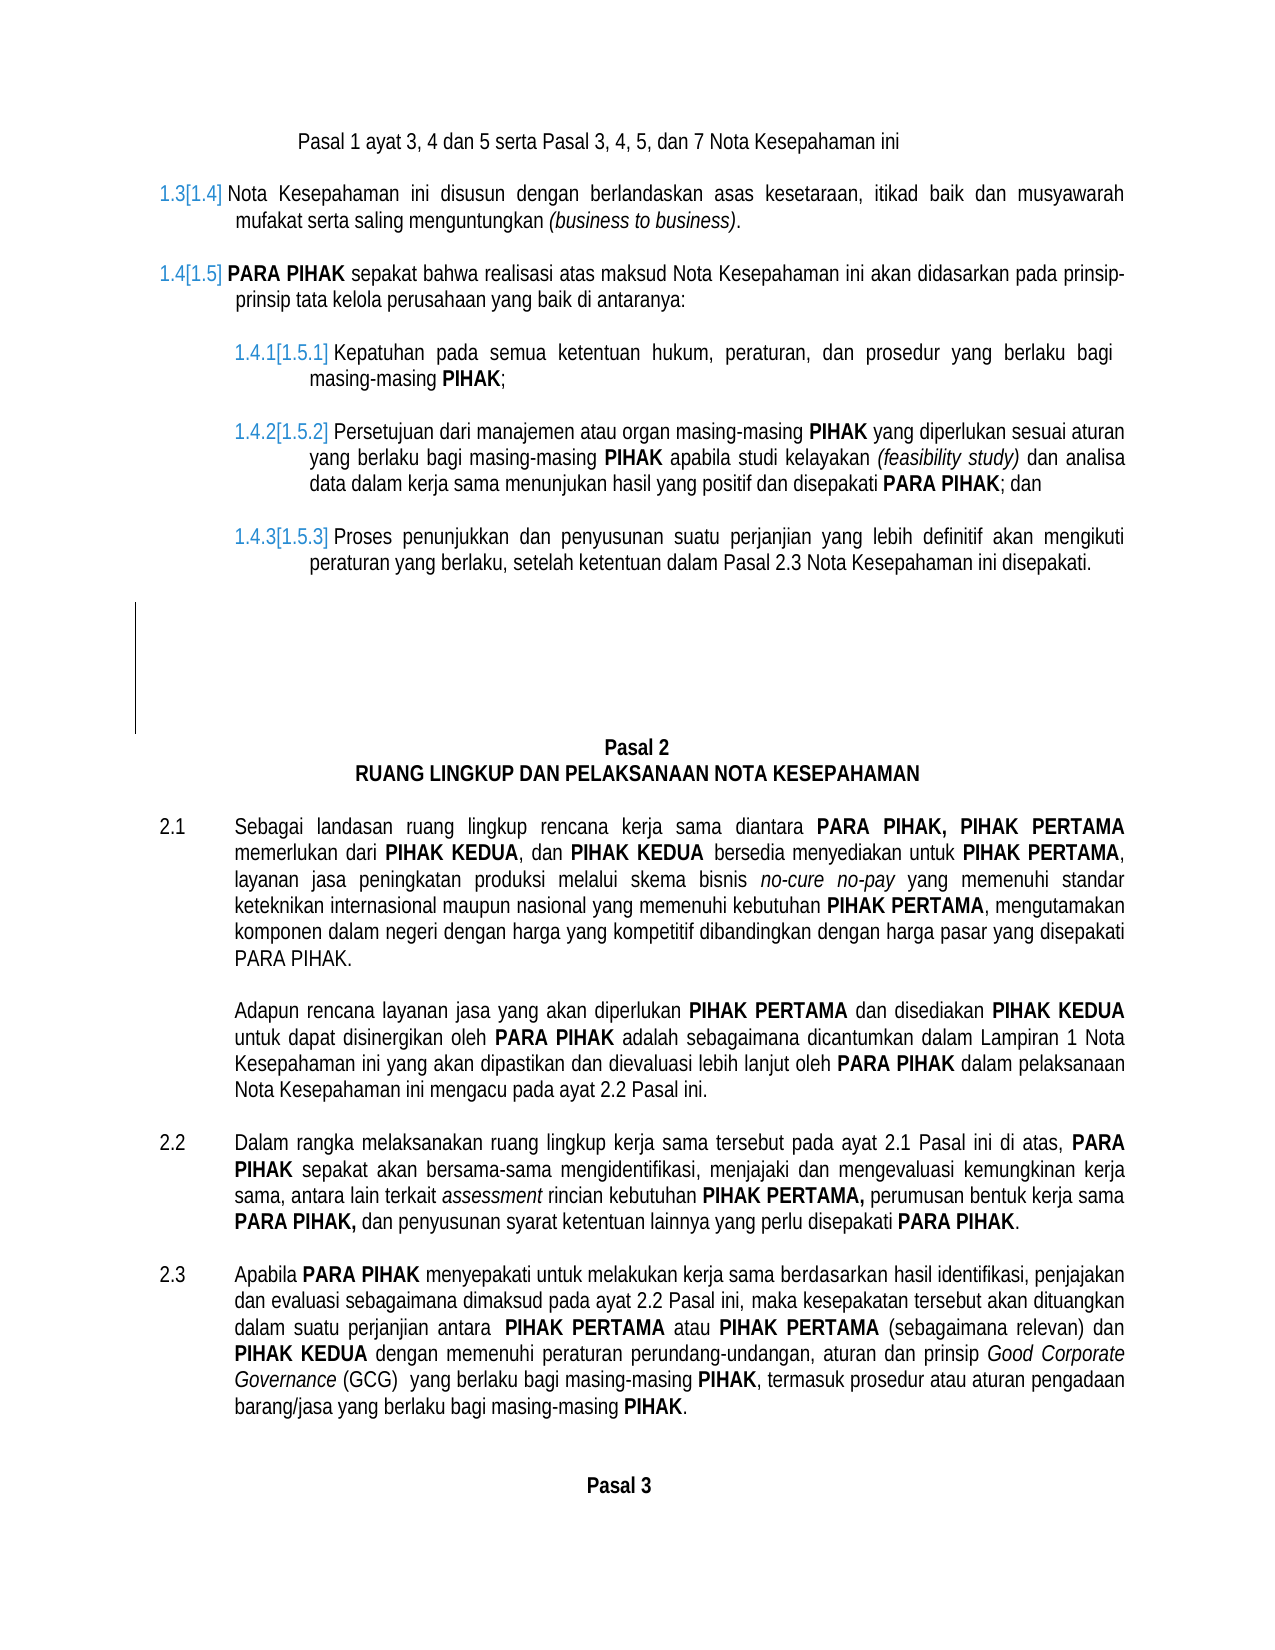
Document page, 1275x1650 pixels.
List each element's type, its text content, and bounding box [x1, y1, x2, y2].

list Apabila PARA PIHAK menyepakati untuk melakukan kerja sama berdasarkan hasil identifikasi, penjajakan dan evaluasi sebagaimana dimaksud pada ayat 2.2 Pasal ini, maka kesepakatan tersebut akan dituangkan dalam suatu perjanjian antara PIHAK PERTAMA atau PIHAK PERTAMA (sebagaimana relevan) dan PIHAK KEDUA dengan memenuhi peraturan perundang-undangan, aturan dan prinsip Good Corporate Governance (GCG) yang berlaku bagi masing-masing PIHAK, termasuk prosedur atau aturan pengadaan barang/jasa yang berlaku bagi masing-masing PIHAK. [159, 1261, 1125, 1419]
text Pasal 2 [594, 734, 679, 760]
list PARA PIHAK sepakat bahwa realisasi atas maksud Nota Kesepahaman ini akan didasarkan pada prinsip-prinsip tata kelola perusahaan yang baik di antaranya: [159, 259, 1125, 312]
list Sebagai landasan ruang lingkup rencana kerja sama diantara PARA PIHAK, PIHAK PERTAMA memerlukan dari PIHAK KEDUA, dan PIHAK KEDUA bersedia menyediakan untuk PIHAK PERTAMA, layanan jasa peningkatan produksi melalui skema bisnis no-cure no-pay yang memenuhi standar keteknikan internasional maupun nasional yang memenuhi kebutuhan PIHAK PERTAMA, mengutamakan komponen dalam negeri dengan harga yang kompetitif dibandingkan dengan harga pasar yang disepakati PARA PIHAK. [159, 813, 1125, 971]
list Kepatuhan pada semua ketentuan hukum, peraturan, dan prosedur yang berlaku bagi masing-masing PIHAK; [234, 338, 1125, 391]
list Persetujuan dari manajemen atau organ masing-masing PIHAK yang diperlukan sesuai aturan yang berlaku bagi masing-masing PIHAK apabila studi kelayakan (feasibility study) dan analisa data dalam kerja sama menunjukan hasil yang positif dan disepakati PARA PIHAK; dan [234, 418, 1125, 497]
list Nota Kesepahaman ini disusun dengan berlandaskan asas kesetaraan, itikad baik dan musyawarah mufakat serta saling menguntungkan (business to business). [159, 180, 1125, 233]
list Proses penunjukkan dan penyusunan suatu perjanjian yang lebih definitif akan mengikuti peraturan yang berlaku, setelah ketentuan dalam Pasal 2.3 Nota Kesepahaman ini disepakati. [234, 523, 1125, 576]
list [239, 128, 1125, 154]
text RUANG LINGKUP DAN PELAKSANAAN NOTA KESEPAHAMAN [150, 760, 1125, 787]
text Pasal 3 [558, 1472, 679, 1498]
list Dalam rangka melaksanakan ruang lingkup kerja sama tersebut pada ayat 2.1 Pasal ini di atas, PARA PIHAK sepakat akan bersama-sama mengidentifikasi, menjajaki dan mengevaluasi kemungkinan kerja sama, antara lain terkait assessment rincian kebutuhan PIHAK PERTAMA, perumusan bentuk kerja sama PARA PIHAK, dan penyusunan syarat ketentuan lainnya yang perlu disepakati PARA PIHAK. [159, 1129, 1125, 1234]
text Adapun rencana layanan jasa yang akan diperlukan PIHAK PERTAMA dan disediakan PIHAK KEDUA untuk dapat disinergikan oleh PARA PIHAK adalah sebagaimana dicantumkan dalam Lampiran 1 Nota Kesepahaman ini yang akan dipastikan dan dievaluasi lebih lanjut oleh PARA PIHAK dalam pelaksanaan Nota Kesepahaman ini mengacu pada ayat 2.2 Pasal ini. [234, 997, 1125, 1103]
